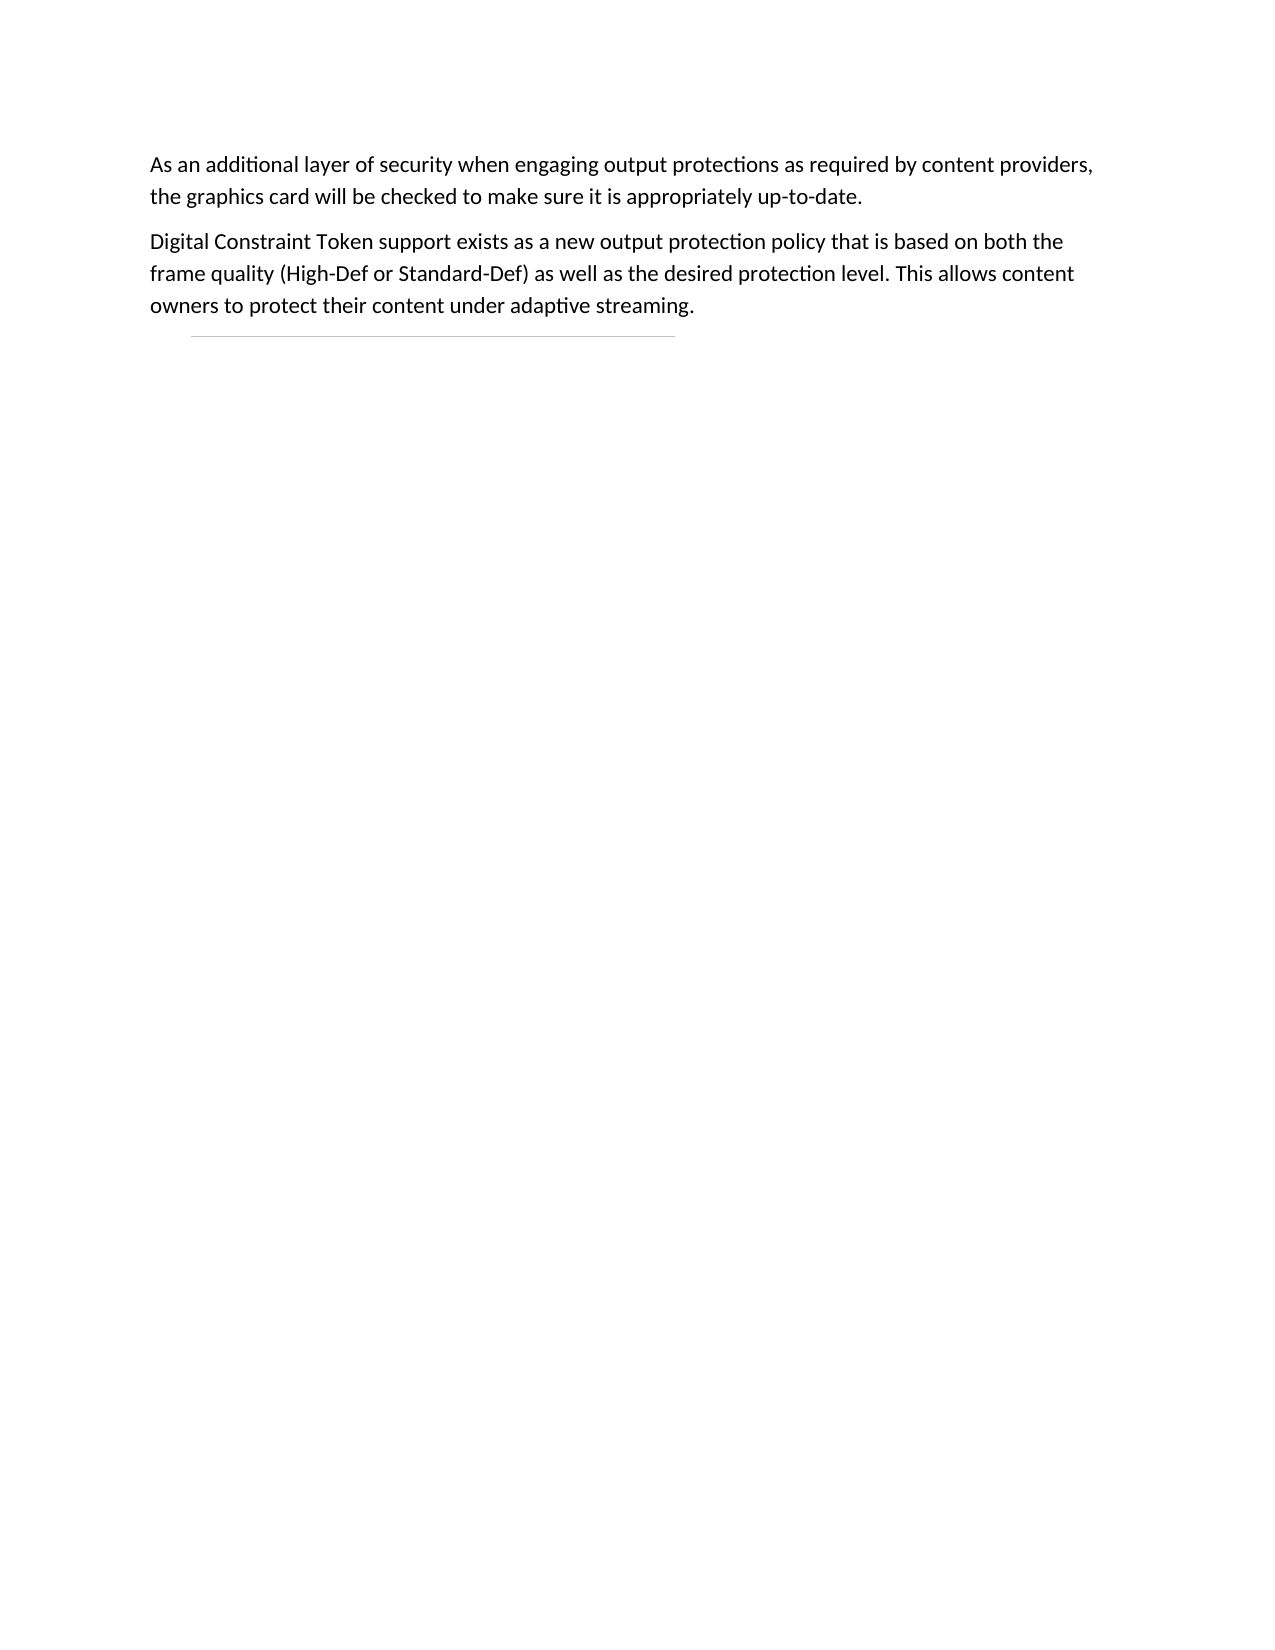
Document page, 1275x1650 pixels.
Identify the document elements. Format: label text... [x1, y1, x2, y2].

text As an additional layer of security when engaging output protections as required by content providers, the graphics card will be checked to make sure it is appropriately up-to-date. [150, 150, 1125, 210]
text Digital Constraint Token support exists as a new output protection policy that is based on both the frame quality (High-Def or Standard-Def) as well as the desired protection level. This allows content owners to protect their content under adaptive streaming. [150, 227, 1125, 319]
